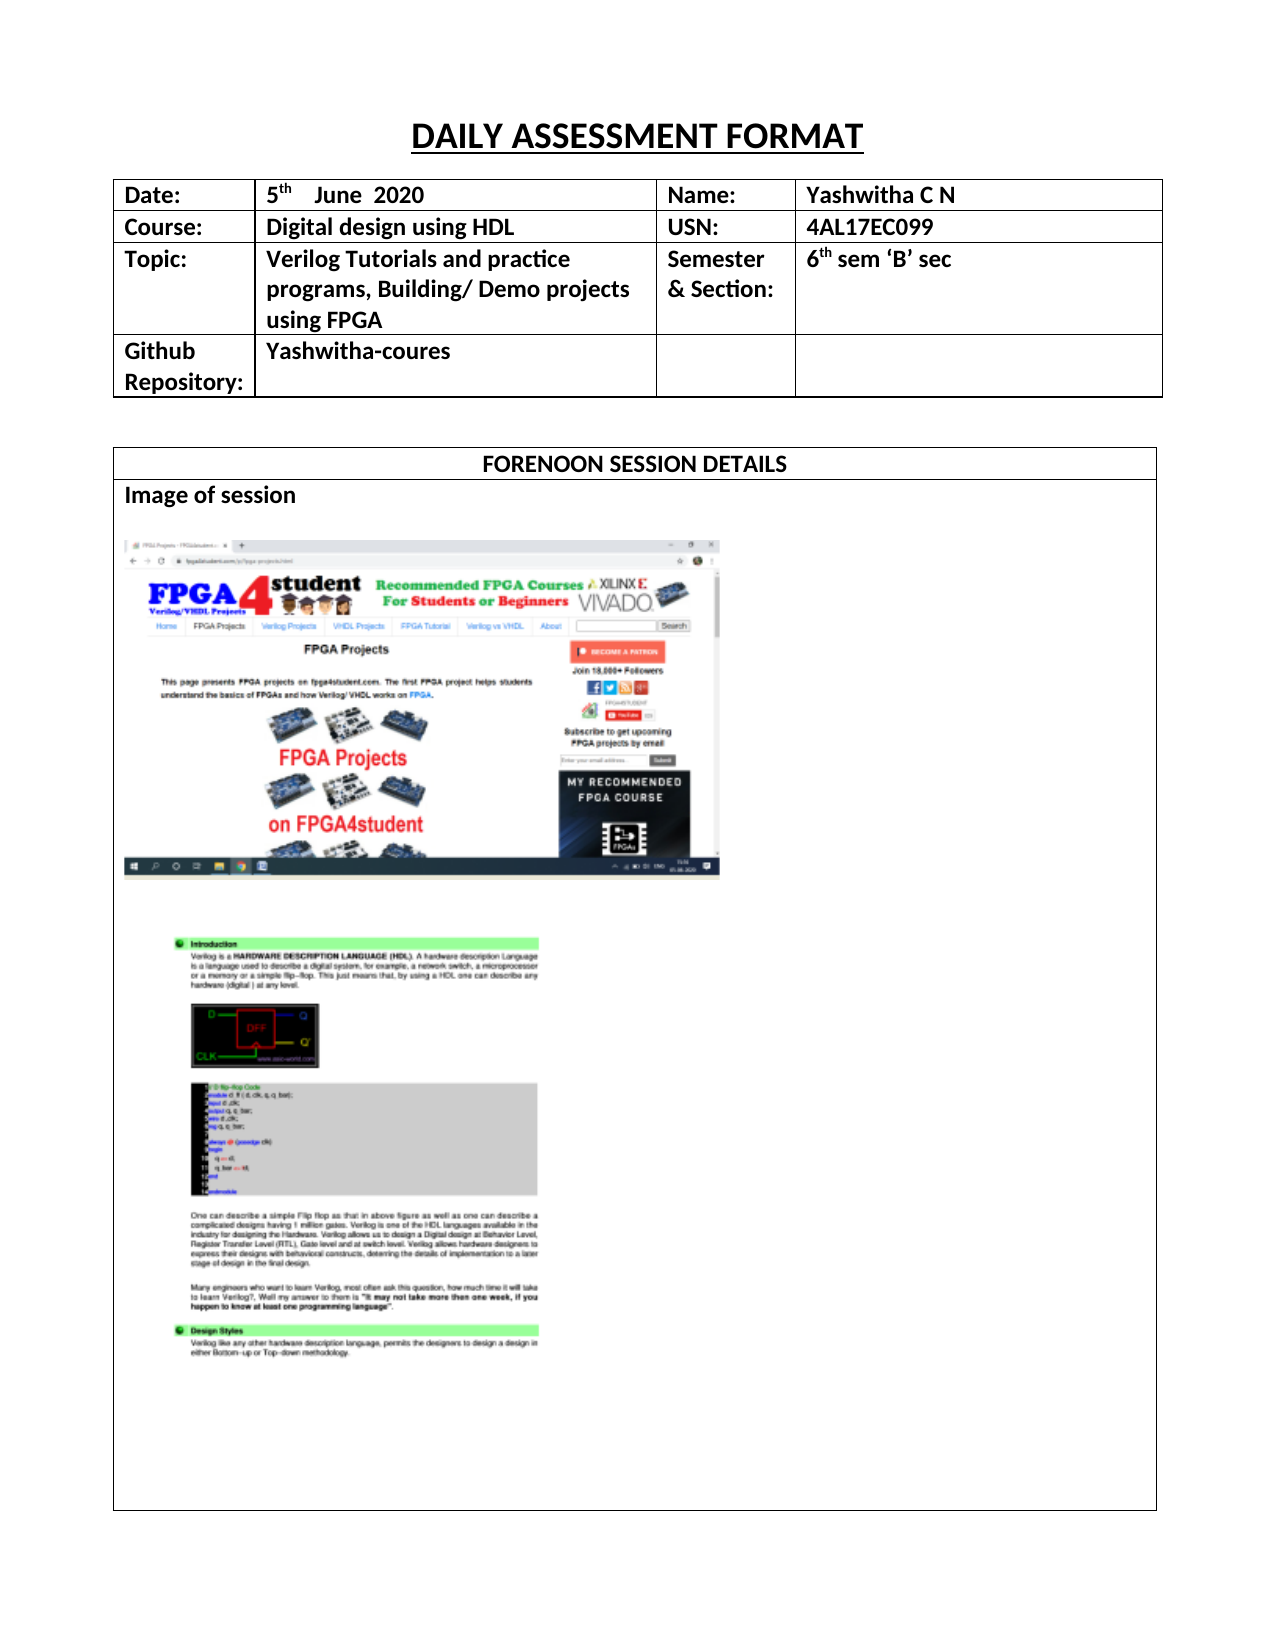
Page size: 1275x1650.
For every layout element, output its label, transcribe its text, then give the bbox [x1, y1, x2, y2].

picture [124, 540, 720, 880]
table_cell Topic: [114, 243, 254, 334]
text DAILY ASSESSMENT FORMAT [112, 112, 1162, 158]
table_header Yashwitha C N [796, 180, 1162, 210]
table_cell Course: [114, 211, 254, 242]
table_cell 4AL17EC099 [796, 211, 1162, 242]
table_cell Yashwitha-coures [256, 335, 656, 396]
table_cell USN: [657, 211, 795, 242]
table_cell Semester & Section: [657, 243, 795, 334]
table_header FORENOON SESSION DETAILS [114, 448, 1156, 479]
picture [124, 935, 558, 1371]
table_header Date: [114, 180, 254, 210]
table_cell 6th sem ‘B’ sec [796, 243, 1162, 334]
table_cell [114, 480, 1156, 1510]
table_cell Verilog Tutorials and practice programs, Building/ Demo projects using FPGA [256, 243, 656, 334]
table_header Name: [657, 180, 795, 210]
table_cell Digital design using HDL [256, 211, 656, 242]
table_cell [657, 335, 795, 396]
table_cell [796, 335, 1162, 396]
table_cell Github Repository: [114, 335, 254, 396]
table_header 5th June 2020 [256, 180, 656, 210]
